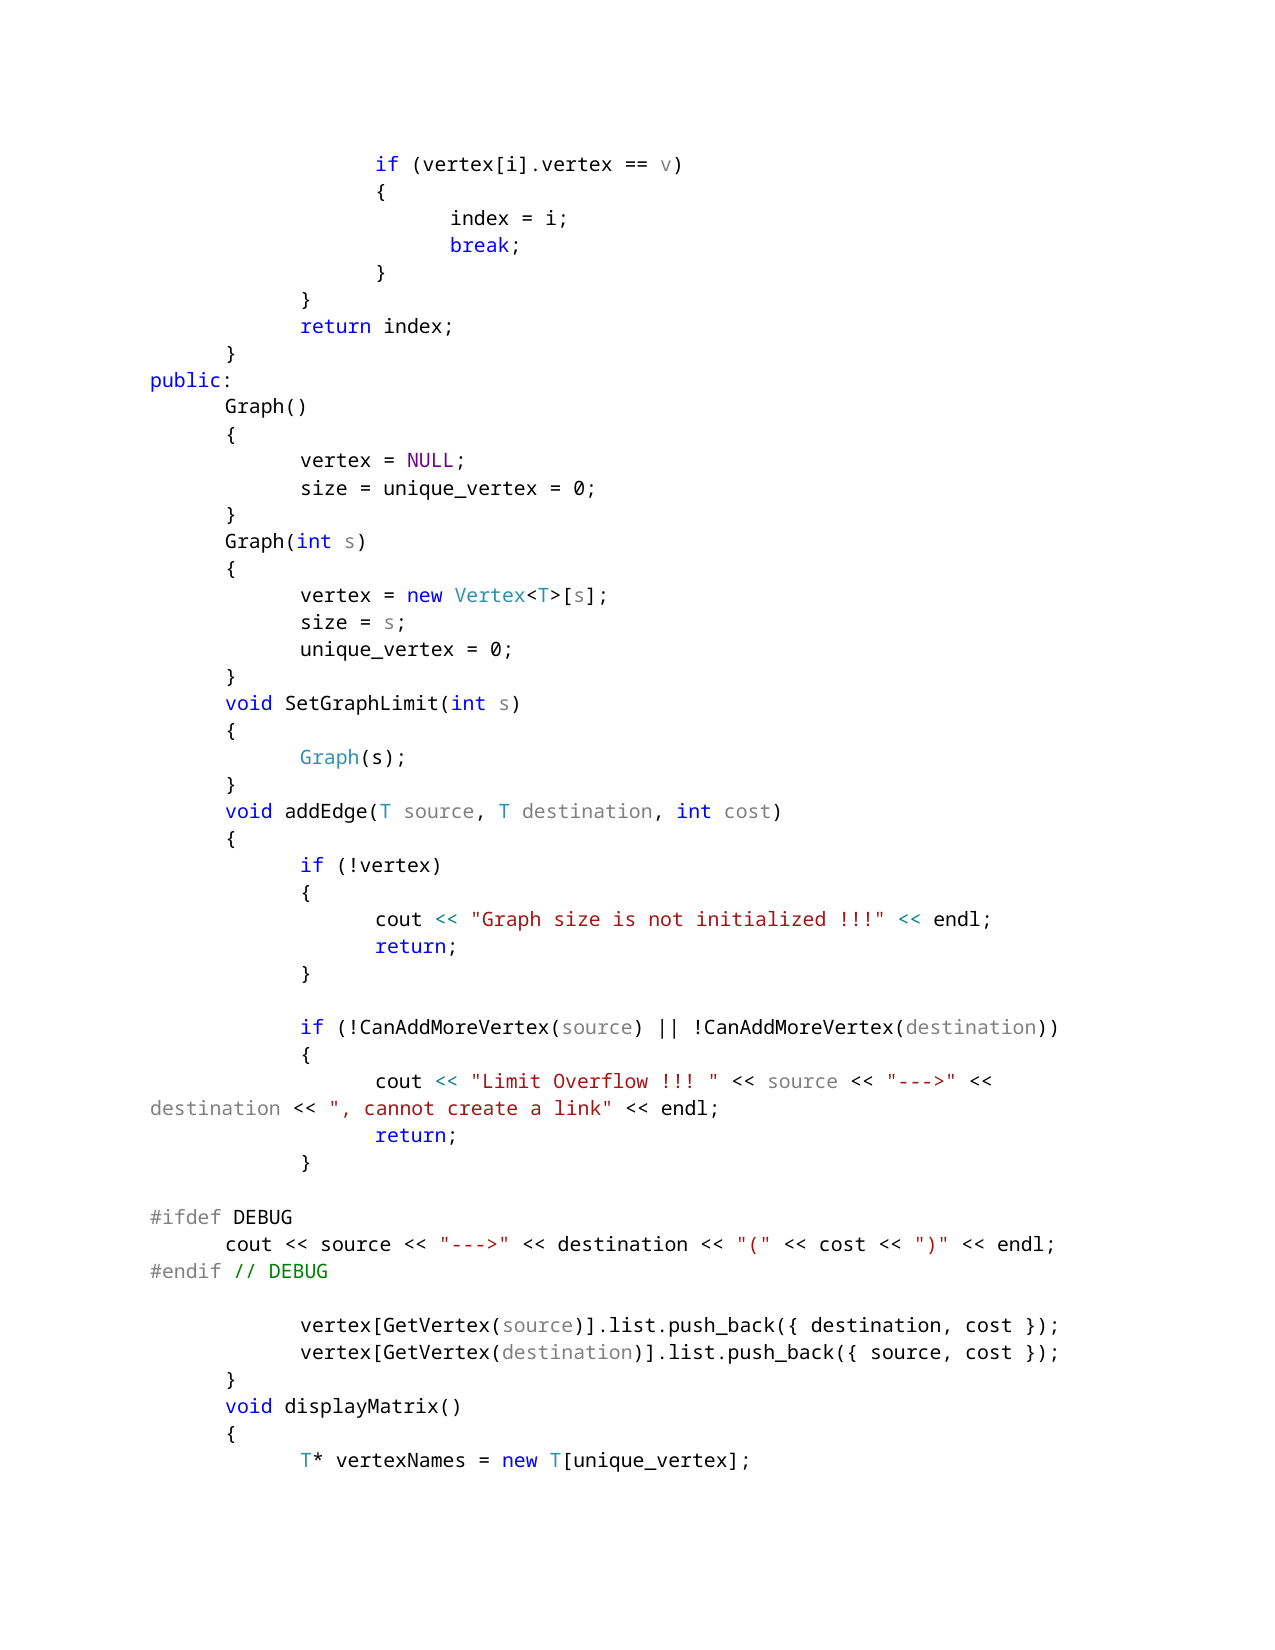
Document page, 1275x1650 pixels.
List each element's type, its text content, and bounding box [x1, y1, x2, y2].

text void addEdge(T source, T destination, int cost) [150, 797, 1125, 824]
text vertex = new Vertex<T>[s]; [150, 582, 1125, 609]
text size = s; [150, 609, 1125, 636]
text { [150, 420, 1125, 447]
text cout << "Graph size is not initialized !!!" << endl; [150, 905, 1125, 932]
text return; [150, 1121, 1125, 1148]
text if (vertex[i].vertex == v) [150, 150, 1125, 177]
text cout << "Limit Overflow !!! " << source << "--->" << destination << ", cannot create a link" << endl; [150, 1067, 1125, 1121]
text index = i; [150, 204, 1125, 231]
text } [150, 501, 1125, 528]
text unique_vertex = 0; [150, 636, 1125, 663]
text break; [150, 231, 1125, 258]
text #endif // DEBUG [150, 1257, 1125, 1284]
text } [150, 663, 1125, 689]
text #ifdef DEBUG [150, 1203, 1125, 1230]
text if (!CanAddMoreVertex(source) || !CanAddMoreVertex(destination)) [150, 1013, 1125, 1040]
text { [150, 555, 1125, 582]
text { [150, 177, 1125, 204]
text } [150, 771, 1125, 797]
text void SetGraphLimit(int s) [150, 689, 1125, 717]
text Graph(s); [150, 743, 1125, 771]
text T* vertexNames = new T[unique_vertex]; [150, 1446, 1125, 1473]
text public: [150, 366, 1125, 393]
text { [150, 717, 1125, 743]
text return index; [150, 312, 1125, 339]
text } [150, 1148, 1125, 1175]
text } [150, 339, 1125, 366]
text } [150, 1365, 1125, 1392]
text cout << source << "--->" << destination << "(" << cost << ")" << endl; [150, 1230, 1125, 1257]
text { [150, 878, 1125, 905]
text } [150, 285, 1125, 312]
text void displayMatrix() [150, 1392, 1125, 1419]
text } [150, 258, 1125, 285]
text size = unique_vertex = 0; [150, 474, 1125, 501]
text vertex[GetVertex(source)].list.push_back({ destination, cost }); [150, 1311, 1125, 1338]
text Graph(int s) [150, 528, 1125, 555]
text vertex[GetVertex(destination)].list.push_back({ source, cost }); [150, 1338, 1125, 1365]
text { [150, 1040, 1125, 1067]
text { [150, 824, 1125, 851]
text if (!vertex) [150, 851, 1125, 878]
text vertex = NULL; [150, 447, 1125, 474]
text Graph() [150, 393, 1125, 420]
text return; [150, 932, 1125, 959]
text } [150, 959, 1125, 986]
text { [150, 1419, 1125, 1446]
